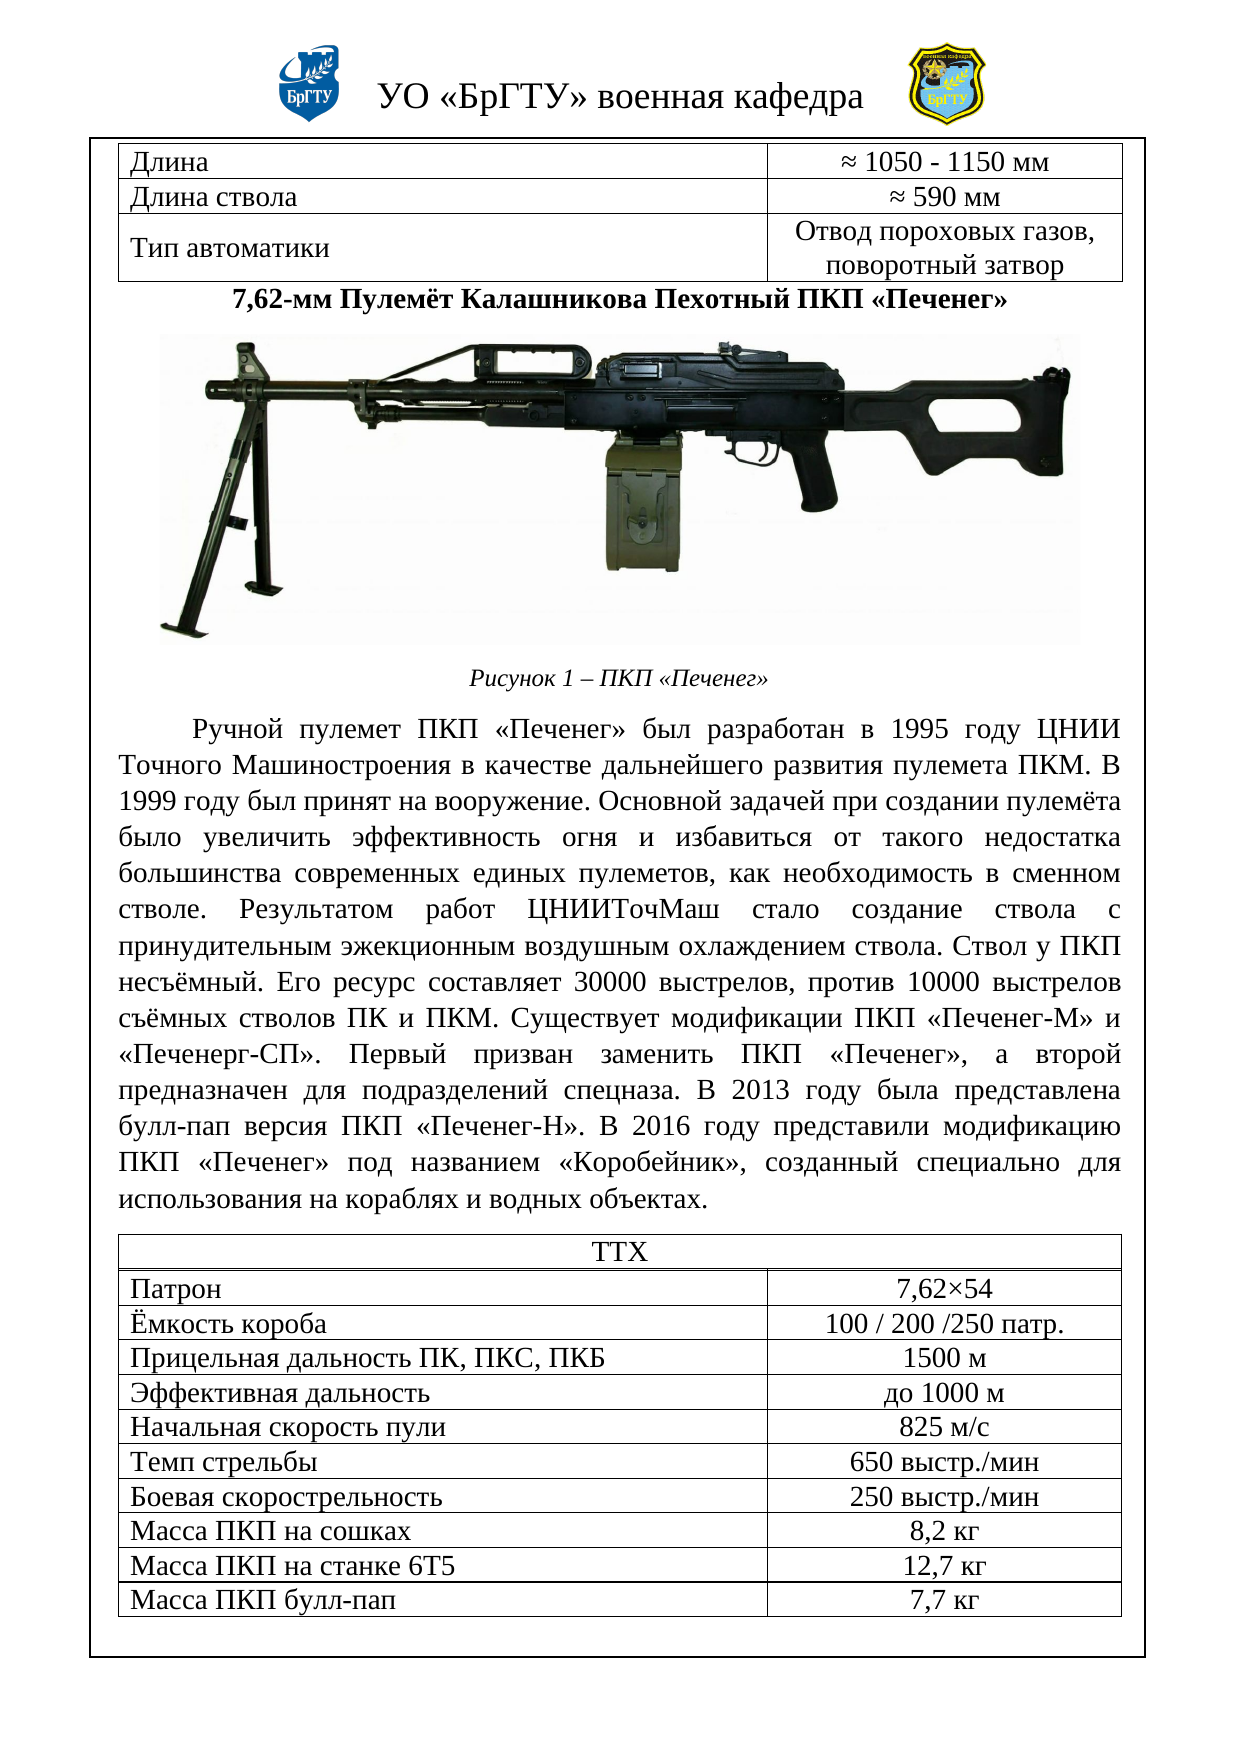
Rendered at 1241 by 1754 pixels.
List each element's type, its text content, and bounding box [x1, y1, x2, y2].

table_cell 250 выстр./мин [768, 1479, 1121, 1512]
table_cell Отвод пороховых газов, поворотный затвор [768, 214, 1122, 281]
text Рисунок 1 – ПКП «Печенег» [118, 663, 1122, 692]
table_cell Масса ПКП на станке 6Т5 [119, 1548, 767, 1581]
table_cell Начальная скорость пули [119, 1410, 767, 1443]
table_cell Масса ПКП на сошках [119, 1513, 767, 1547]
table_cell Длина ствола [119, 179, 767, 212]
table_cell Прицельная дальность ПК, ПКС, ПКБ [119, 1340, 767, 1374]
table_cell 100 / 200 /250 патр. [768, 1306, 1121, 1339]
table_cell Боевая скорострельность [119, 1479, 767, 1512]
picture [270, 44, 348, 123]
picture [907, 42, 987, 126]
table_cell 12,7 кг [768, 1548, 1121, 1581]
table_cell 825 м/с [768, 1410, 1121, 1443]
table_cell до 1000 м [768, 1375, 1121, 1408]
text Ручной пулемет ПКП «Печенег» был разработан в 1995 году ЦНИИ Точного Машиностроения в качестве дальнейшего развития пулемета ПКМ. В 1999 году был принят на вооружение. Основной задачей при создании пулемёта было увеличить эффективность огня и избавиться от такого недостатка большинства современных единых пулеметов, как необходимость в сменном стволе. Результатом работ ЦНИИТочМаш стало создание ствола с принудительным эжекционным воздушным охлаждением ствола. Ствол у ПКП несъёмный. Его ресурс составляет 30000 выстрелов, против 10000 выстрелов съёмных стволов ПК и ПКМ. Существует модификации ПКП «Печенег-М» и «Печенерг-СП». Первый призван заменить ПКП «Печенег», а второй предназначен для подразделений спецназа. В 2013 году была представлена булл-пап версия ПКП «Печенег-Н». В 2016 году представили модификацию ПКП «Печенег» под названием «Коробейник», созданный специально для использования на кораблях и водных объектах. [118, 711, 1122, 1214]
table_cell ≈ 590 мм [768, 179, 1122, 212]
table_cell 7,7 кг [768, 1583, 1121, 1616]
table_cell 7,62×54 [768, 1271, 1121, 1305]
table_cell Темп стрельбы [119, 1444, 767, 1478]
table_cell 8,2 кг [768, 1513, 1121, 1547]
table_cell Патрон [119, 1271, 767, 1305]
table_cell Масса ПКП булл-пап [119, 1583, 767, 1616]
table_cell Тип автоматики [119, 214, 767, 281]
picture [159, 334, 1081, 645]
table_cell Эффективная дальность [119, 1375, 767, 1408]
table_cell Длина [119, 144, 767, 178]
table_cell ≈ 1050 - 1150 мм [768, 144, 1122, 178]
table_cell 650 выстр./мин [768, 1444, 1121, 1478]
table_header ТТХ [119, 1235, 1121, 1268]
table_cell 1500 м [768, 1340, 1121, 1374]
table_cell Ёмкость короба [119, 1306, 767, 1339]
text 7,62-мм Пулемёт Калашникова Пехотный ПКП «Печенег» [118, 282, 1122, 315]
